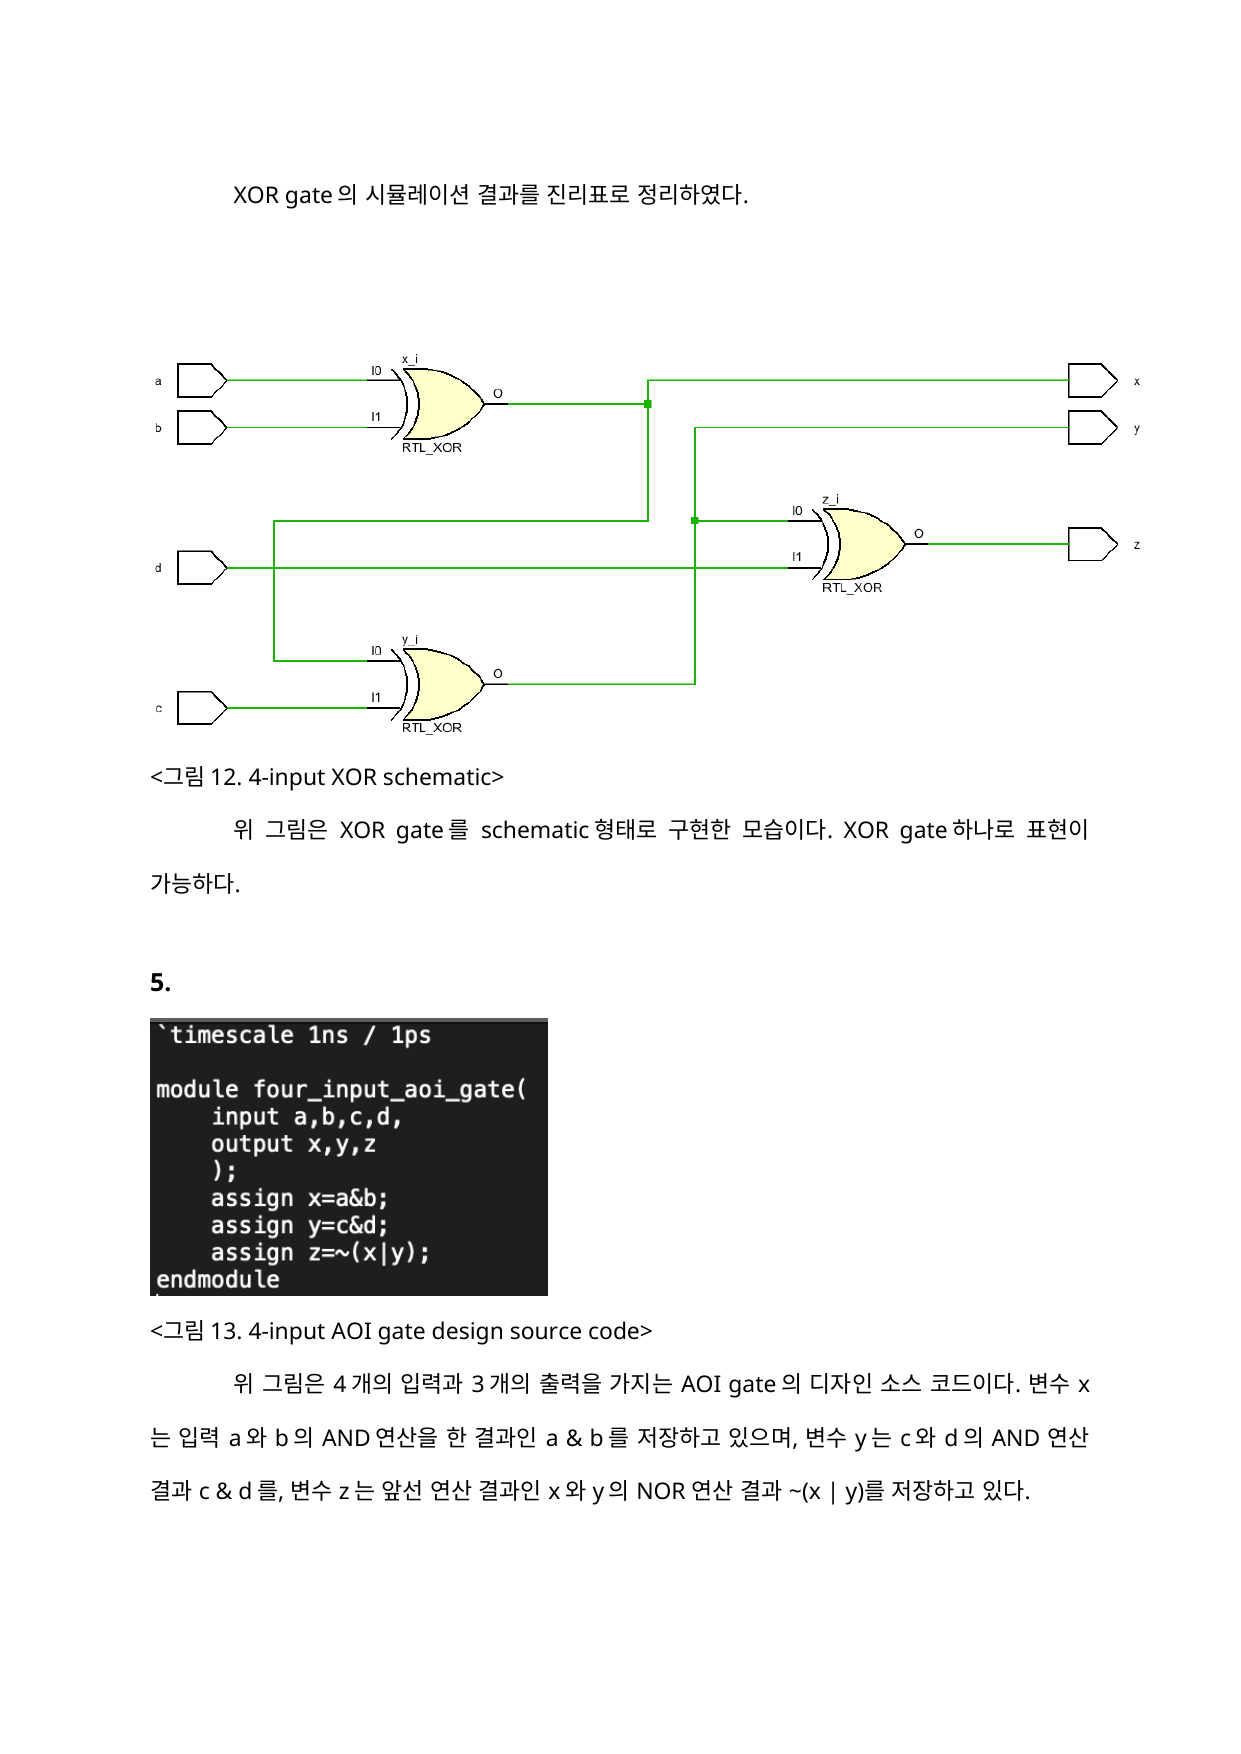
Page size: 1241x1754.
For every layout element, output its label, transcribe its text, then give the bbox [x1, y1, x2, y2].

text <그림12. 4-input XOR schematic> [150, 759, 1090, 792]
picture [150, 330, 1154, 743]
text 5. [150, 964, 1090, 998]
text XOR gate의 시뮬레이션 결과를 진리표로 정리하였다. [150, 177, 1090, 211]
text 위 그림은 4개의 입력과 3개의 출력을 가지는 AOI gate의 디자인 소스 코드이다. 변수 x는 입력 a와 b의 AND연산을 한 결과인 a & b를 저장하고 있으며, 변수 y는 c와 d의 AND 연산 결과 c & d를, 변수 z는 앞선 연산 결과인 x와 y의 NOR 연산 결과 ~(x | y)를 저장하고 있다. [150, 1366, 1090, 1506]
text <그림13. 4-input AOI gate design source code> [150, 1313, 1090, 1346]
text 위 그림은 XOR gate를 schematic형태로 구현한 모습이다. XOR gate하나로 표현이 가능하다. [150, 812, 1090, 899]
picture [150, 1018, 548, 1296]
